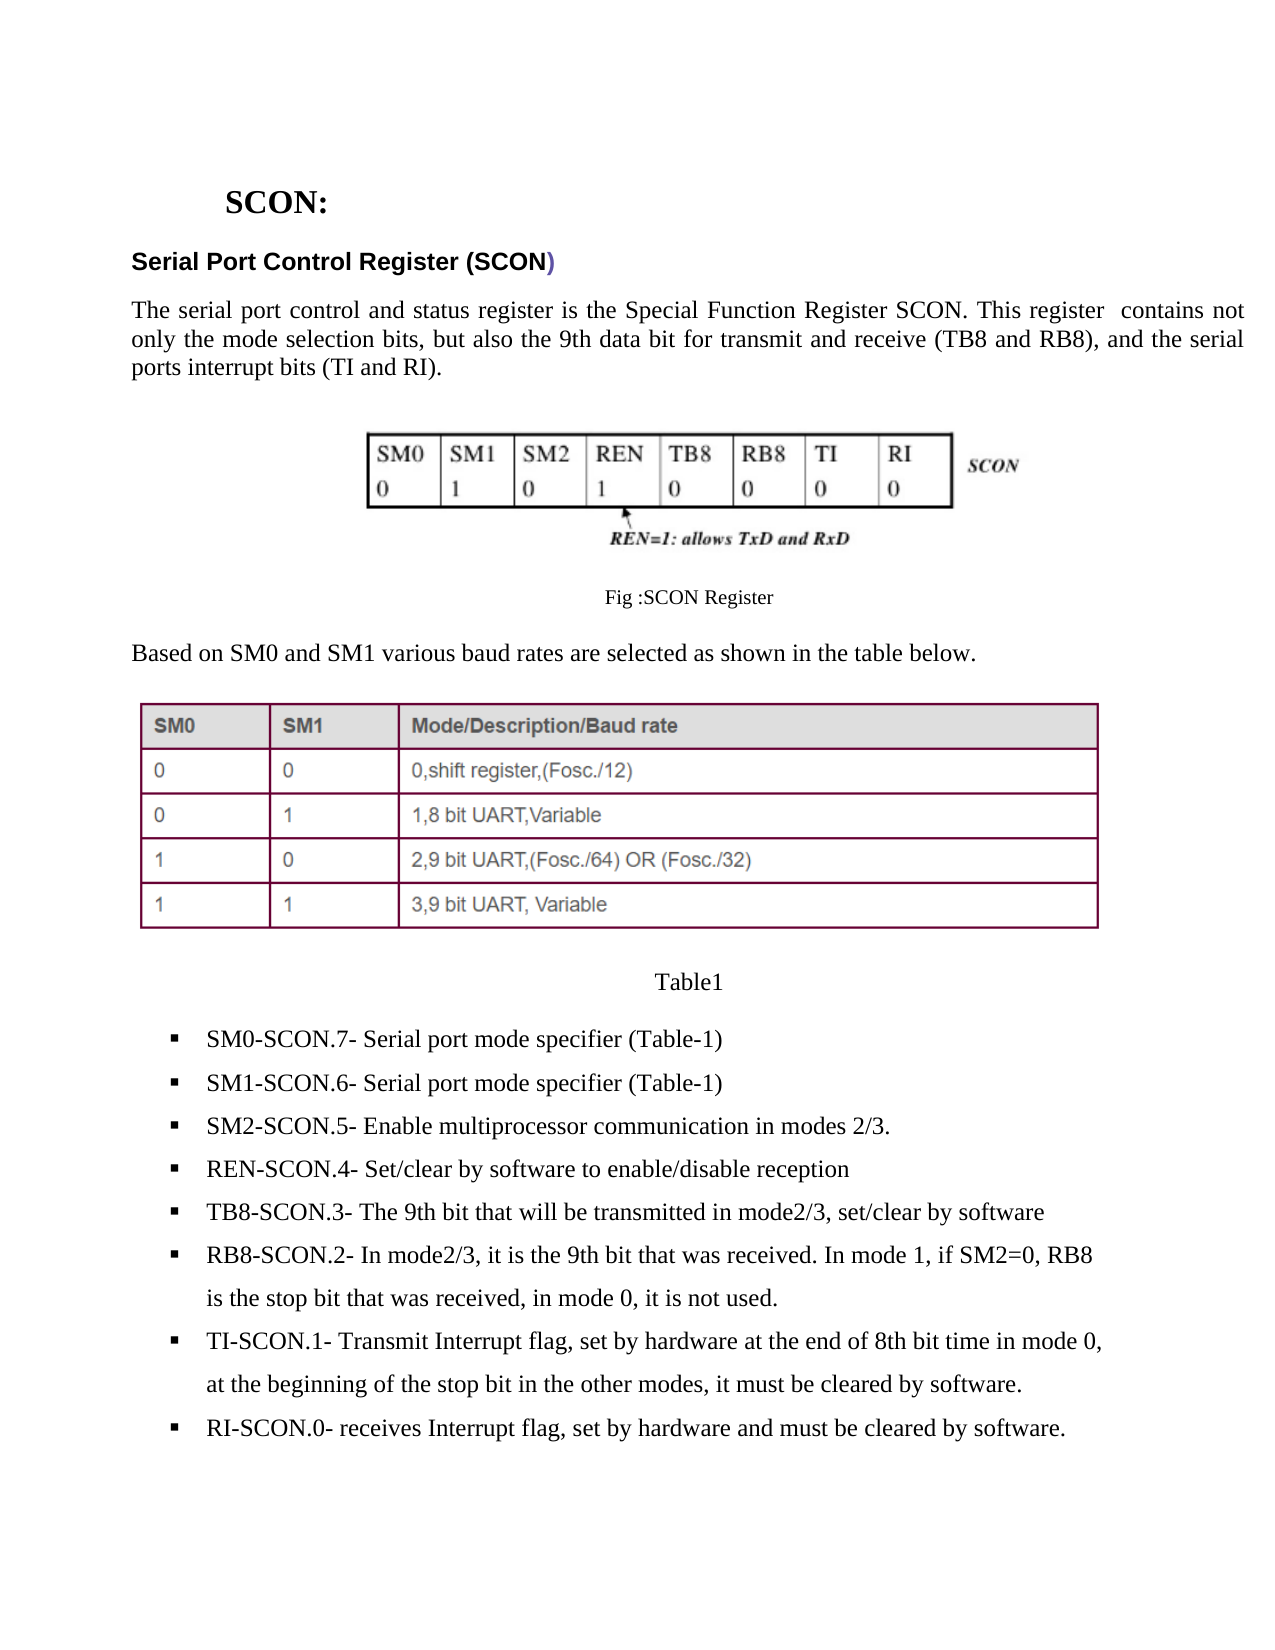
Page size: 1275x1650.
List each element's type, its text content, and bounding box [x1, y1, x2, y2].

table_header Serial Port Control Register (SCON) [131, 247, 1247, 295]
picture [131, 696, 1107, 938]
list SCON: [225, 182, 1125, 221]
table_cell The serial port control and status register is the Special Function Register SCON. This register contains not only the mode selection bits, but also the 9th data bit for transmit and receive (TB8 and RB8), and the serial ports interrupt bits (TI and RI). Fig :SCON Register Based on SM0 and SM1 various baud rates are selected as shown in the table below. Table1 SM0-SCON.7- Serial port mode specifier (Table-1) SM1-SCON.6- Serial port mode specifier (Table-1) SM2-SCON.5- Enable multiprocessor communication in modes 2/3. REN-SCON.4- Set/clear by software to enable/disable reception TB8-SCON.3- The 9th bit that will be transmitted in mode2/3, set/clear by software RB8-SCON.2- In mode2/3, it is the 9th bit that was received. In mode 1, if SM2=0, RB8 is the stop bit that was received, in mode 0, it is not used. TI-SCON.1- Transmit Interrupt flag, set by hardware at the end of 8th bit time in mode 0, at the beginning of the stop bit in the other modes, it must be cleared by software. RI-SCON.0- receives Interrupt flag, set by hardware and must be cleared by software. [131, 352, 1247, 1484]
picture [334, 410, 1044, 556]
